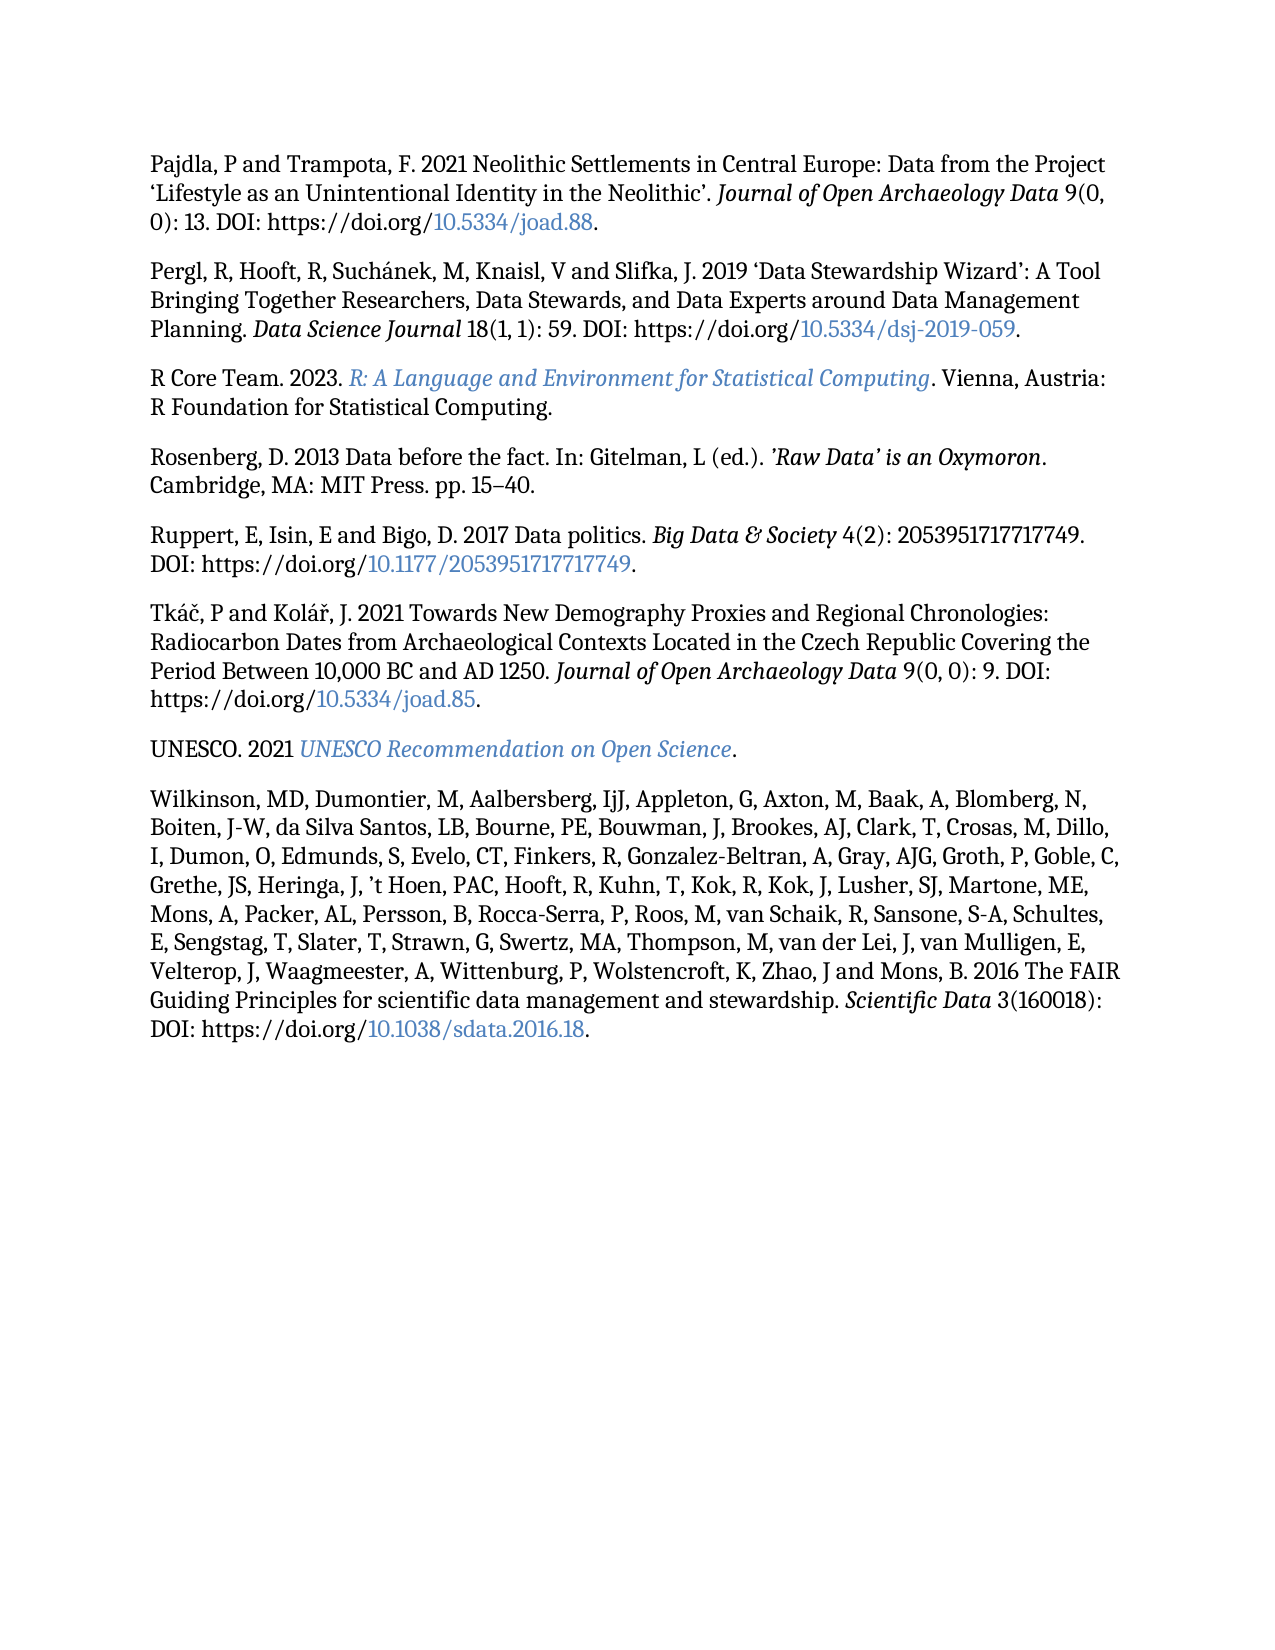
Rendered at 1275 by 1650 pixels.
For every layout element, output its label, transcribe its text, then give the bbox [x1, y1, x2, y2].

text Ruppert, E, Isin, E and Bigo, D. 2017 Data politics. Big Data & Society 4(2): 2053951717717749. DOI: https://doi.org/10.1177/2053951717717749. [150, 521, 1125, 578]
text Rosenberg, D. 2013 Data before the fact. In: Gitelman, L (ed.). ’Raw Data’ is an Oxymoron. Cambridge, MA: MIT Press. pp. 15–40. [150, 442, 1125, 500]
text UNESCO. 2021 UNESCO Recommendation on Open Science. [150, 735, 1125, 764]
text Wilkinson, MD, Dumontier, M, Aalbersberg, IjJ, Appleton, G, Axton, M, Baak, A, Blomberg, N, Boiten, J-W, da Silva Santos, LB, Bourne, PE, Bouwman, J, Brookes, AJ, Clark, T, Crosas, M, Dillo, I, Dumon, O, Edmunds, S, Evelo, CT, Finkers, R, Gonzalez-Beltran, A, Gray, AJG, Groth, P, Goble, C, Grethe, JS, Heringa, J, ’t Hoen, PAC, Hooft, R, Kuhn, T, Kok, R, Kok, J, Lusher, SJ, Martone, ME, Mons, A, Packer, AL, Persson, B, Rocca-Serra, P, Roos, M, van Schaik, R, Sansone, S-A, Schultes, E, Sengstag, T, Slater, T, Strawn, G, Swertz, MA, Thompson, M, van der Lei, J, van Mulligen, E, Velterop, J, Waagmeester, A, Wittenburg, P, Wolstencroft, K, Zhao, J and Mons, B. 2016 The FAIR Guiding Principles for scientific data management and stewardship. Scientific Data 3(160018): DOI: https://doi.org/10.1038/sdata.2016.18. [150, 784, 1125, 1043]
text R Core Team. 2023. R: A Language and Environment for Statistical Computing. Vienna, Austria: R Foundation for Statistical Computing. [150, 364, 1125, 422]
text Tkáč, P and Kolář, J. 2021 Towards New Demography Proxies and Regional Chronologies: Radiocarbon Dates from Archaeological Contexts Located in the Czech Republic Covering the Period Between 10,000 BC and AD 1250. Journal of Open Archaeology Data 9(0, 0): 9. DOI: https://doi.org/10.5334/joad.85. [150, 599, 1125, 714]
